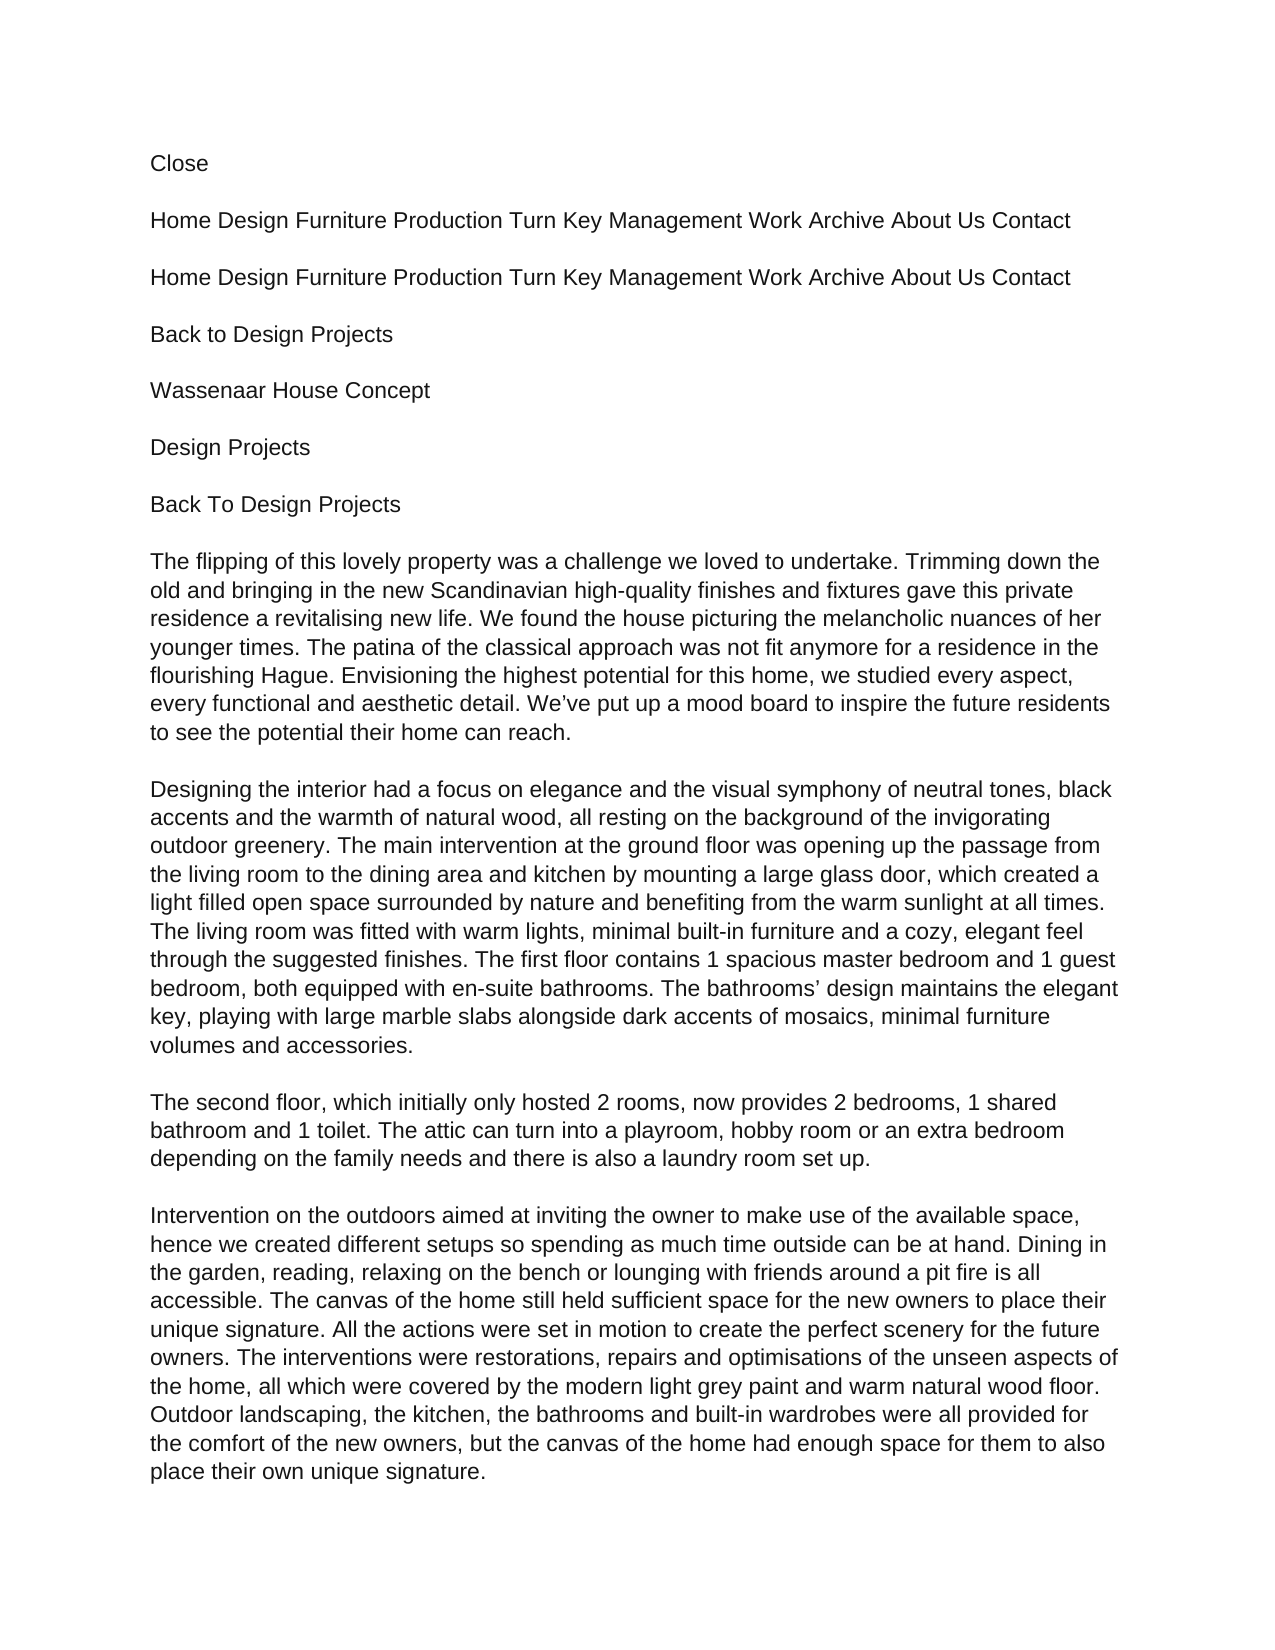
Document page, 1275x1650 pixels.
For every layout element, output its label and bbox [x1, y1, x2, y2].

text [150, 150, 1125, 1484]
